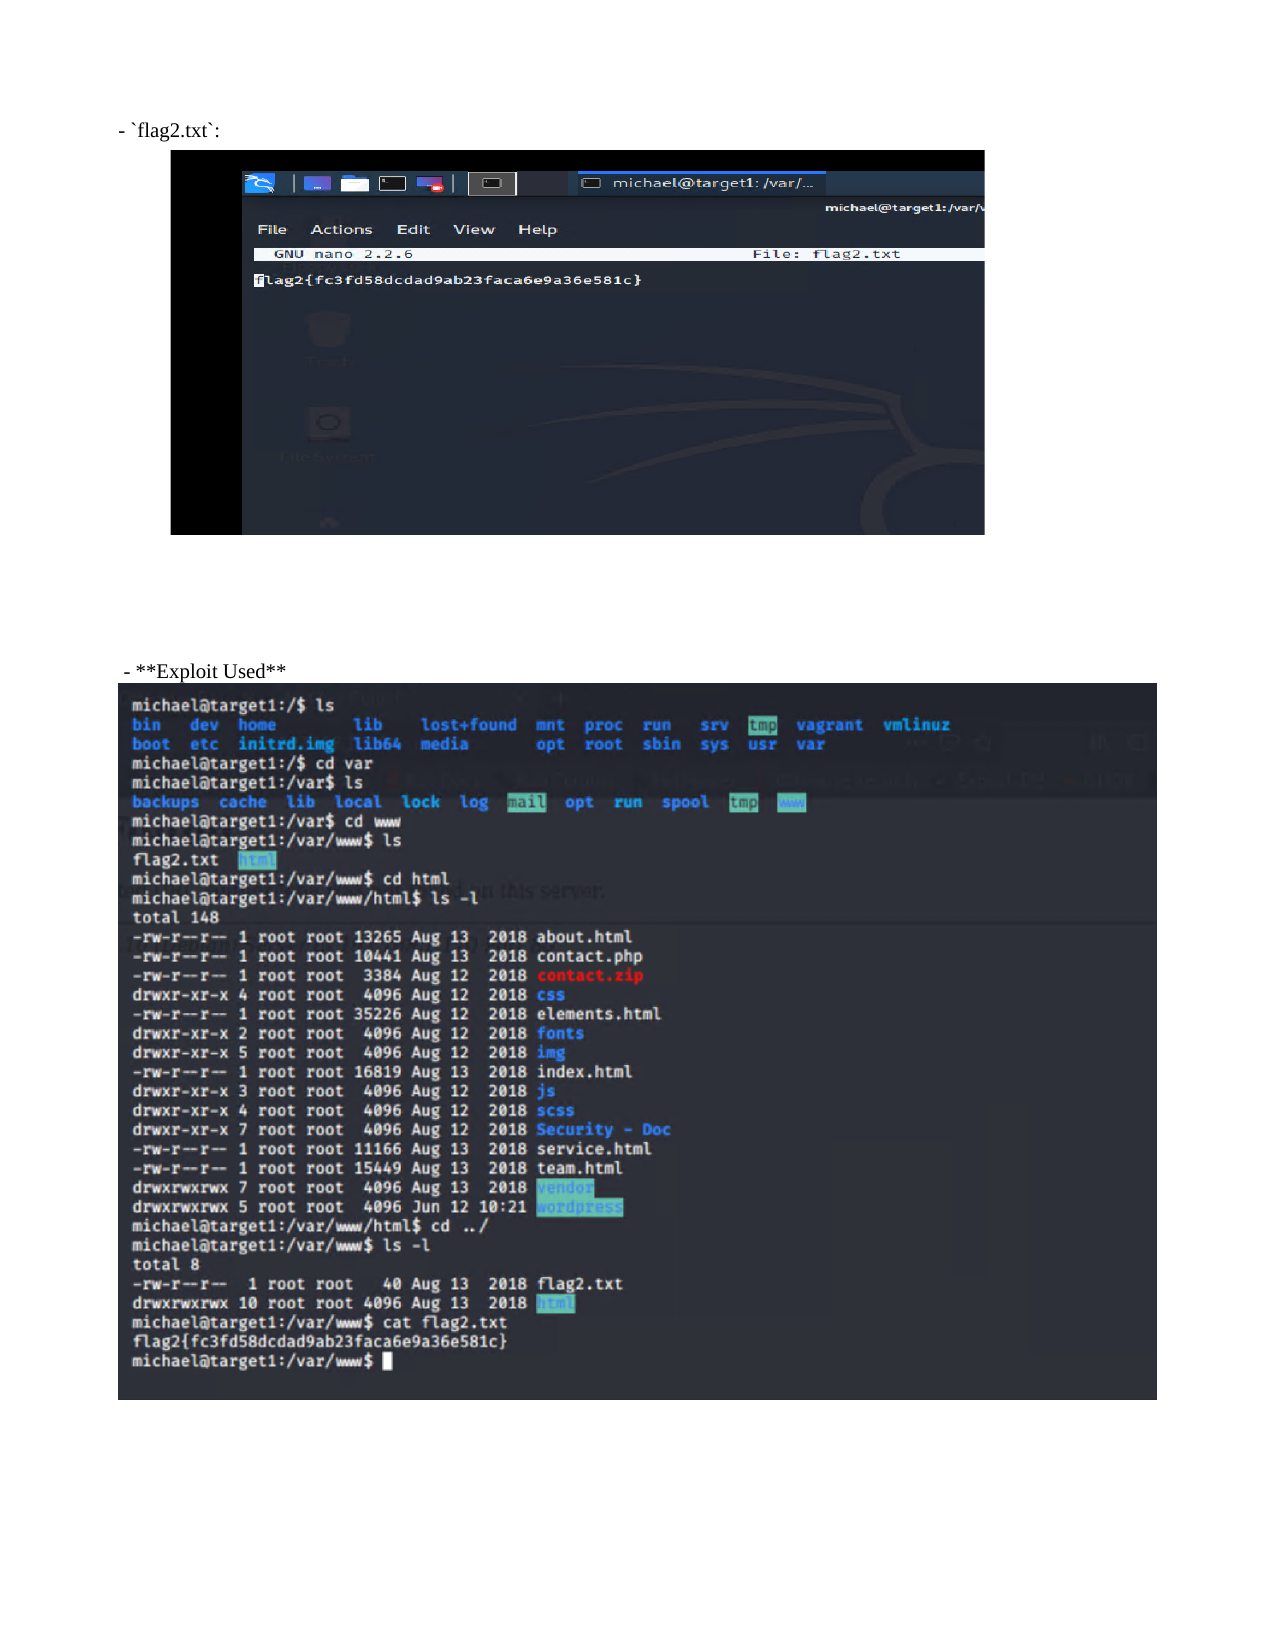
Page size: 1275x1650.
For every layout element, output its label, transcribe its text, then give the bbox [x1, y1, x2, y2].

picture [118, 683, 1157, 1400]
text - **Exploit Used** [118, 659, 1157, 683]
text - `flag2.txt`: [118, 118, 1157, 142]
picture [170, 150, 985, 535]
